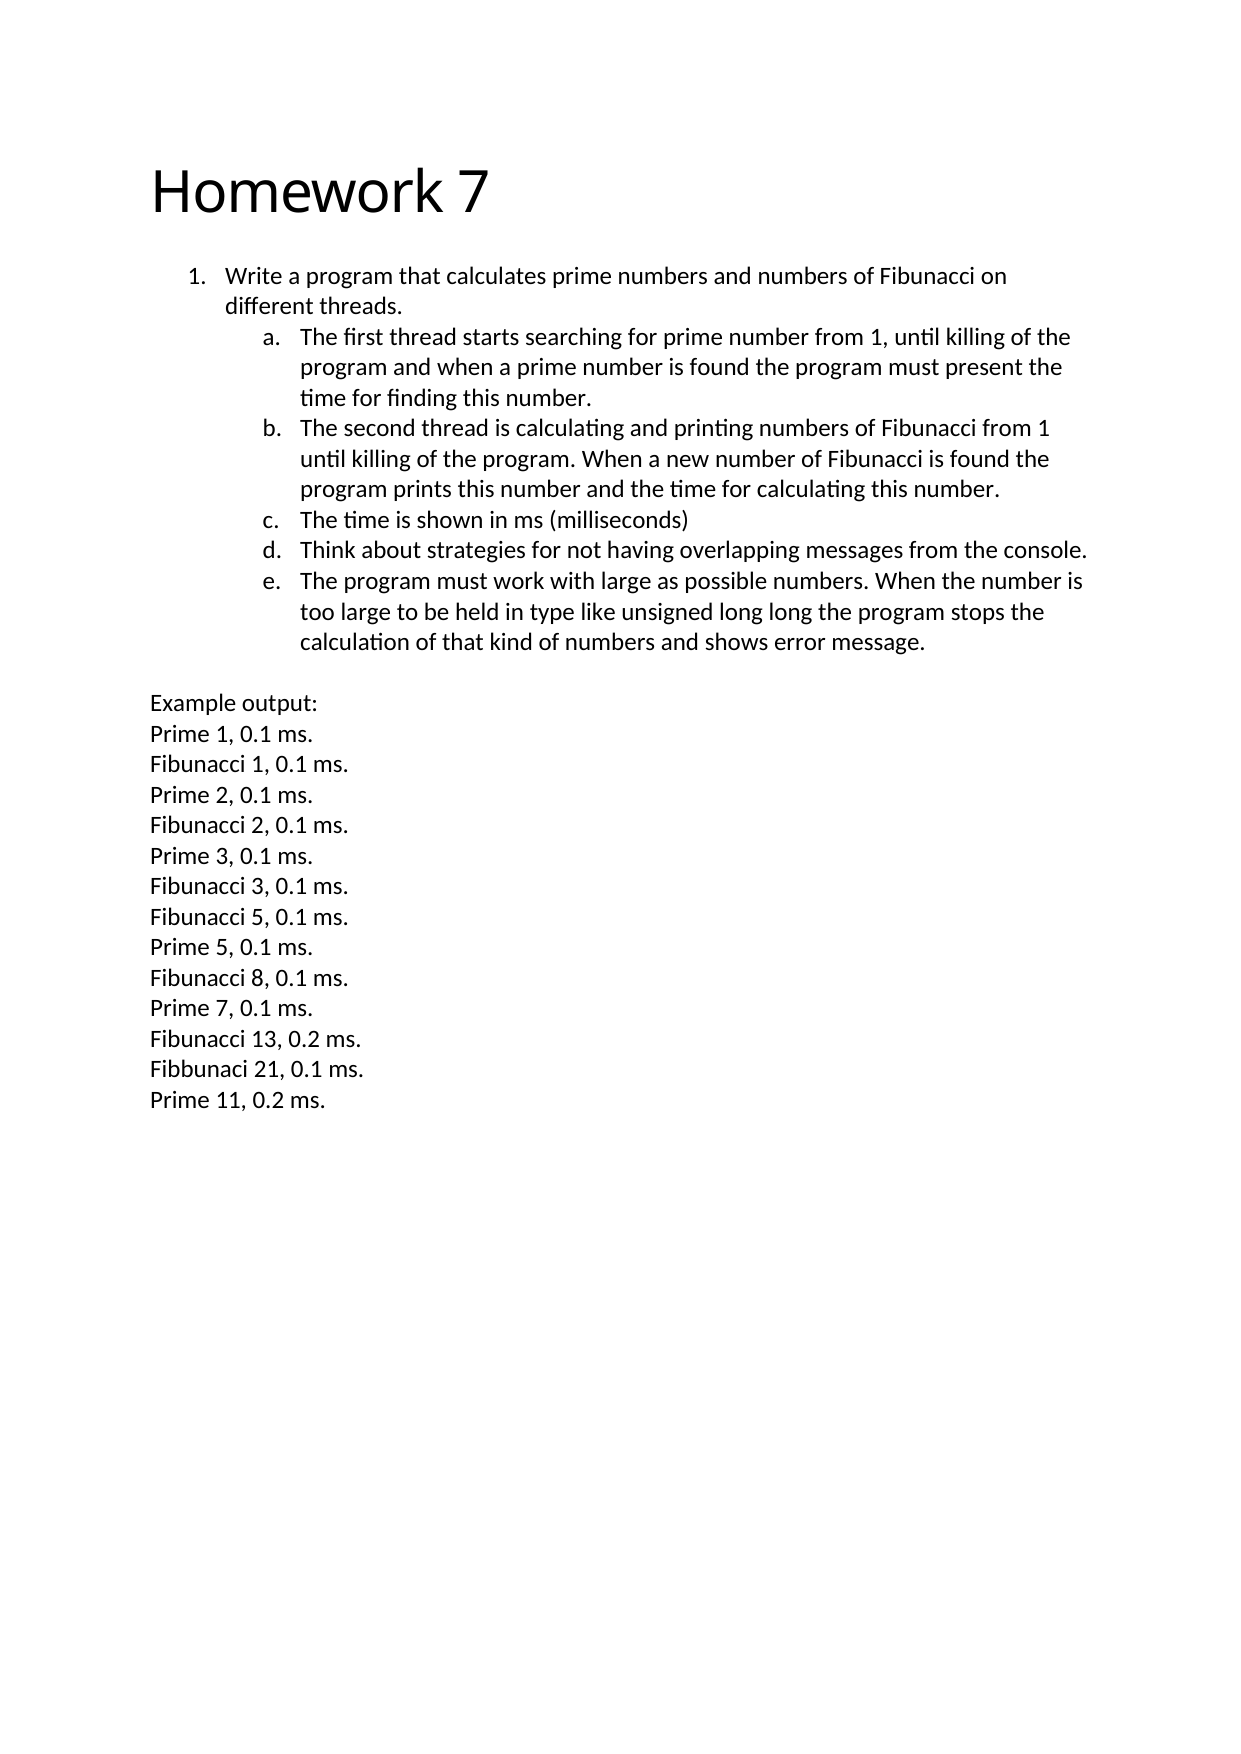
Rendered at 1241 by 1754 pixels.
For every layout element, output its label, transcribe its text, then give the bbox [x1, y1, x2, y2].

list The first thread starts searching for prime number from 1, until killing of the program and when a prime number is found the program must present the time for finding this number. [262, 321, 1090, 413]
text Fibunacci 3, 0.1 ms. [150, 870, 1090, 901]
text Prime 11, 0.2 ms. [150, 1084, 1090, 1114]
text Example output: [150, 687, 1090, 718]
text Fibunacci 1, 0.1 ms. [150, 748, 1090, 779]
text Prime 3, 0.1 ms. [150, 840, 1090, 870]
list Think about strategies for not having overlapping messages from the console. [262, 535, 1090, 565]
text Fibunacci 2, 0.1 ms. [150, 809, 1090, 840]
text Prime 2, 0.1 ms. [150, 779, 1090, 809]
text Fibunacci 5, 0.1 ms. [150, 901, 1090, 931]
text Fibunacci 13, 0.2 ms. [150, 1023, 1090, 1053]
text Prime 5, 0.1 ms. [150, 931, 1090, 962]
text Fibbunaci 21, 0.1 ms. [150, 1053, 1090, 1084]
list The second thread is calculating and printing numbers of Fibunacci from 1 until killing of the program. When a new number of Fibunacci is found the program prints this number and the time for calculating this number. [262, 413, 1090, 504]
title Homework 7 [150, 150, 1090, 229]
list Write a program that calculates prime numbers and numbers of Fibunacci on different threads. [187, 260, 1090, 321]
text Prime 7, 0.1 ms. [150, 992, 1090, 1023]
text Fibunacci 8, 0.1 ms. [150, 962, 1090, 992]
text Prime 1, 0.1 ms. [150, 718, 1090, 748]
list The program must work with large as possible numbers. When the number is too large to be held in type like unsigned long long the program stops the calculation of that kind of numbers and shows error message. [262, 565, 1090, 657]
list The time is shown in ms (milliseconds) [262, 504, 1090, 535]
